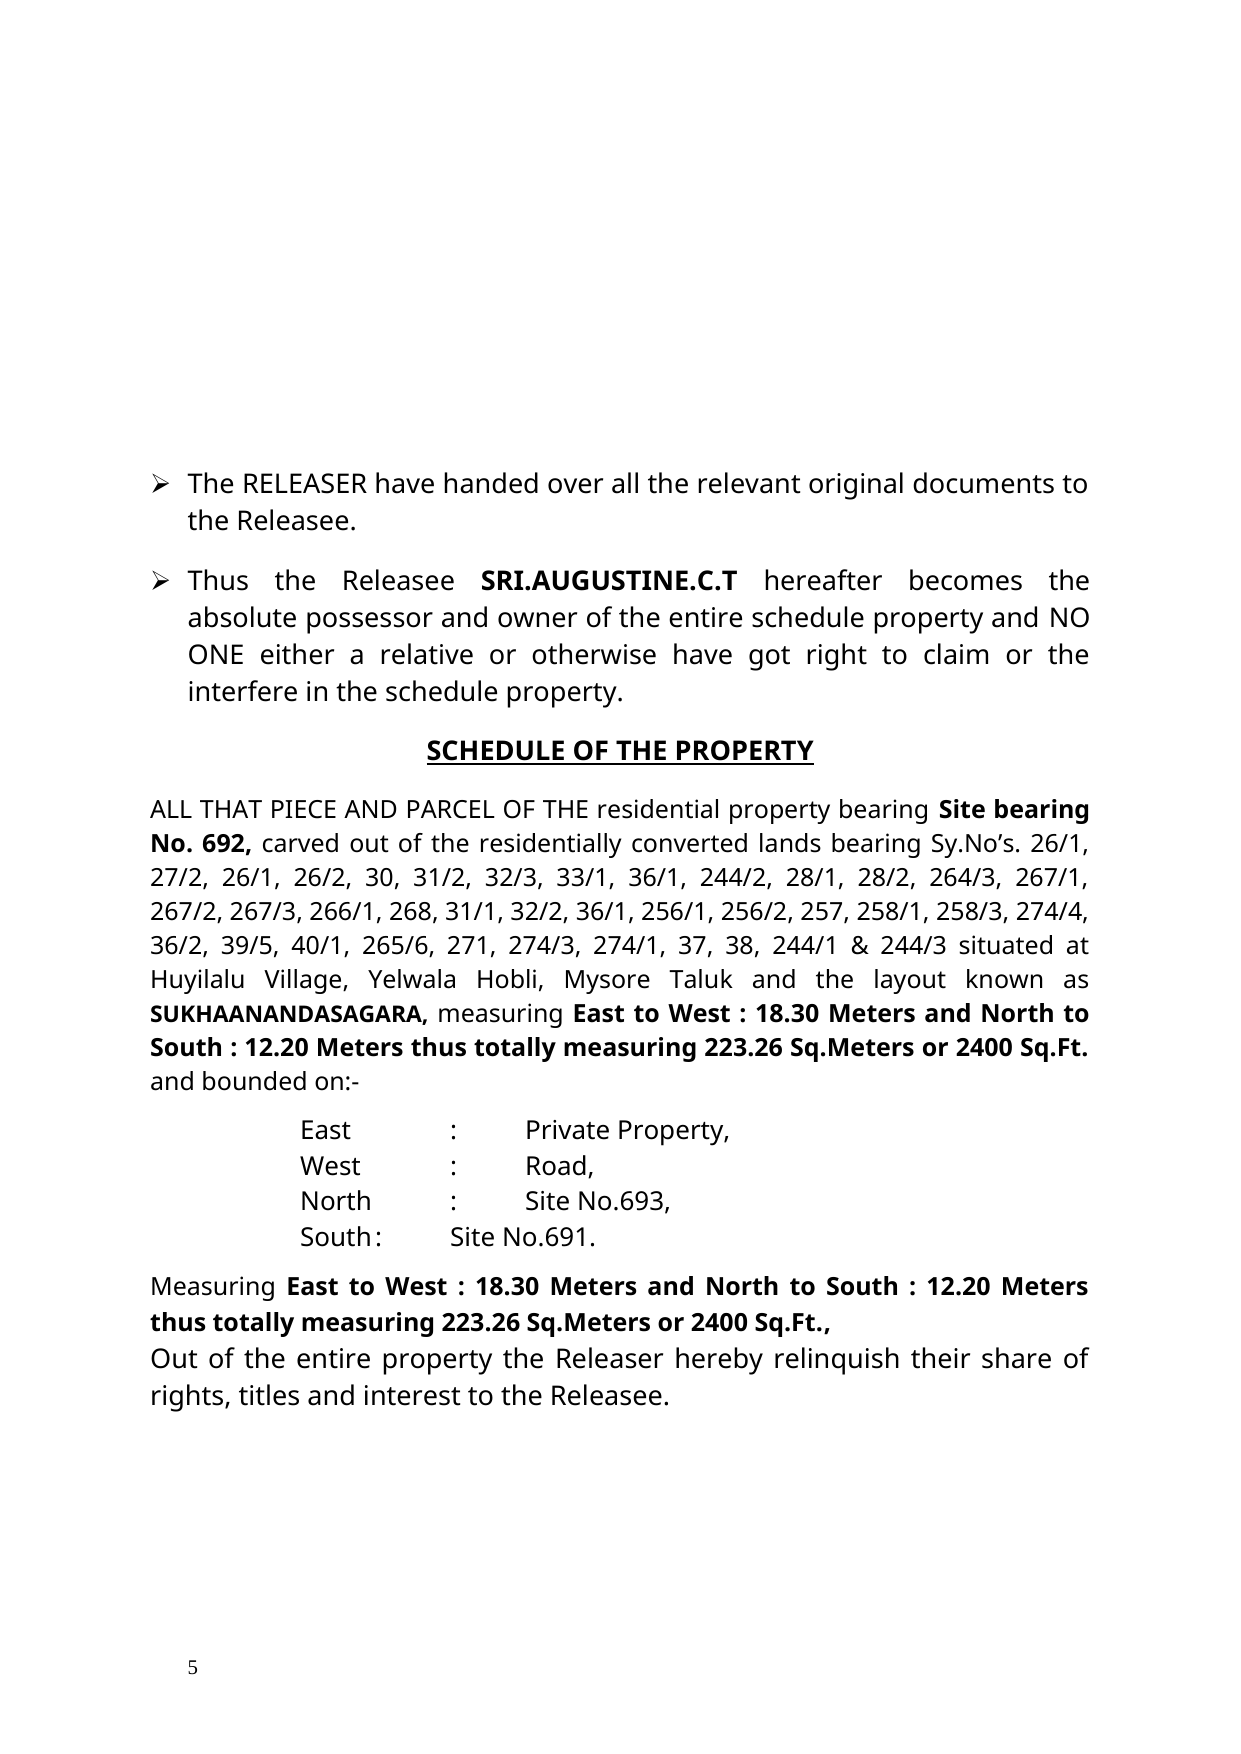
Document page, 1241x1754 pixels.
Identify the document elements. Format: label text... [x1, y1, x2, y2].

subtitle East : Private Property, [300, 1112, 1090, 1147]
list The RELEASER have handed over all the relevant original documents to the Releasee. [150, 465, 1090, 539]
subtitle SCHEDULE OF THE PROPERTY [150, 732, 1090, 768]
text ALL THAT PIECE AND PARCEL OF THE residential property bearing Site bearing No. 692, carved out of the residentially converted lands bearing Sy.No’s. 26/1, 27/2, 26/1, 26/2, 30, 31/2, 32/3, 33/1, 36/1, 244/2, 28/1, 28/2, 264/3, 267/1, 267/2, 267/3, 266/1, 268, 31/1, 32/2, 36/1, 256/1, 256/2, 257, 258/1, 258/3, 274/4, 36/2, 39/5, 40/1, 265/6, 271, 274/3, 274/1, 37, 38, 244/1 & 244/3 situated at Huyilalu Village, Yelwala Hobli, Mysore Taluk and the layout known as SUKHAANANDASAGARA, measuring East to West : 18.30 Meters and North to South : 12.20 Meters thus totally measuring 223.26 Sq.Meters or 2400 Sq.Ft. and bounded on:- [150, 791, 1090, 1098]
subtitle Out of the entire property the Releaser hereby relinquish their share of rights, titles and interest to the Releasee. [150, 1339, 1090, 1413]
subtitle South : Site No.691. [300, 1218, 1090, 1254]
subtitle West : Road, [300, 1147, 1090, 1183]
subtitle North : Site No.693, [300, 1183, 1090, 1218]
list Thus the Releasee SRI.AUGUSTINE.C.T hereafter becomes the absolute possessor and owner of the entire schedule property and no one either a relative or otherwise have got right to claim or the interfere in the schedule property. [150, 561, 1090, 709]
subtitle Measuring East to West : 18.30 Meters and North to South : 12.20 Meters thus totally measuring 223.26 Sq.Meters or 2400 Sq.Ft., [150, 1268, 1090, 1339]
